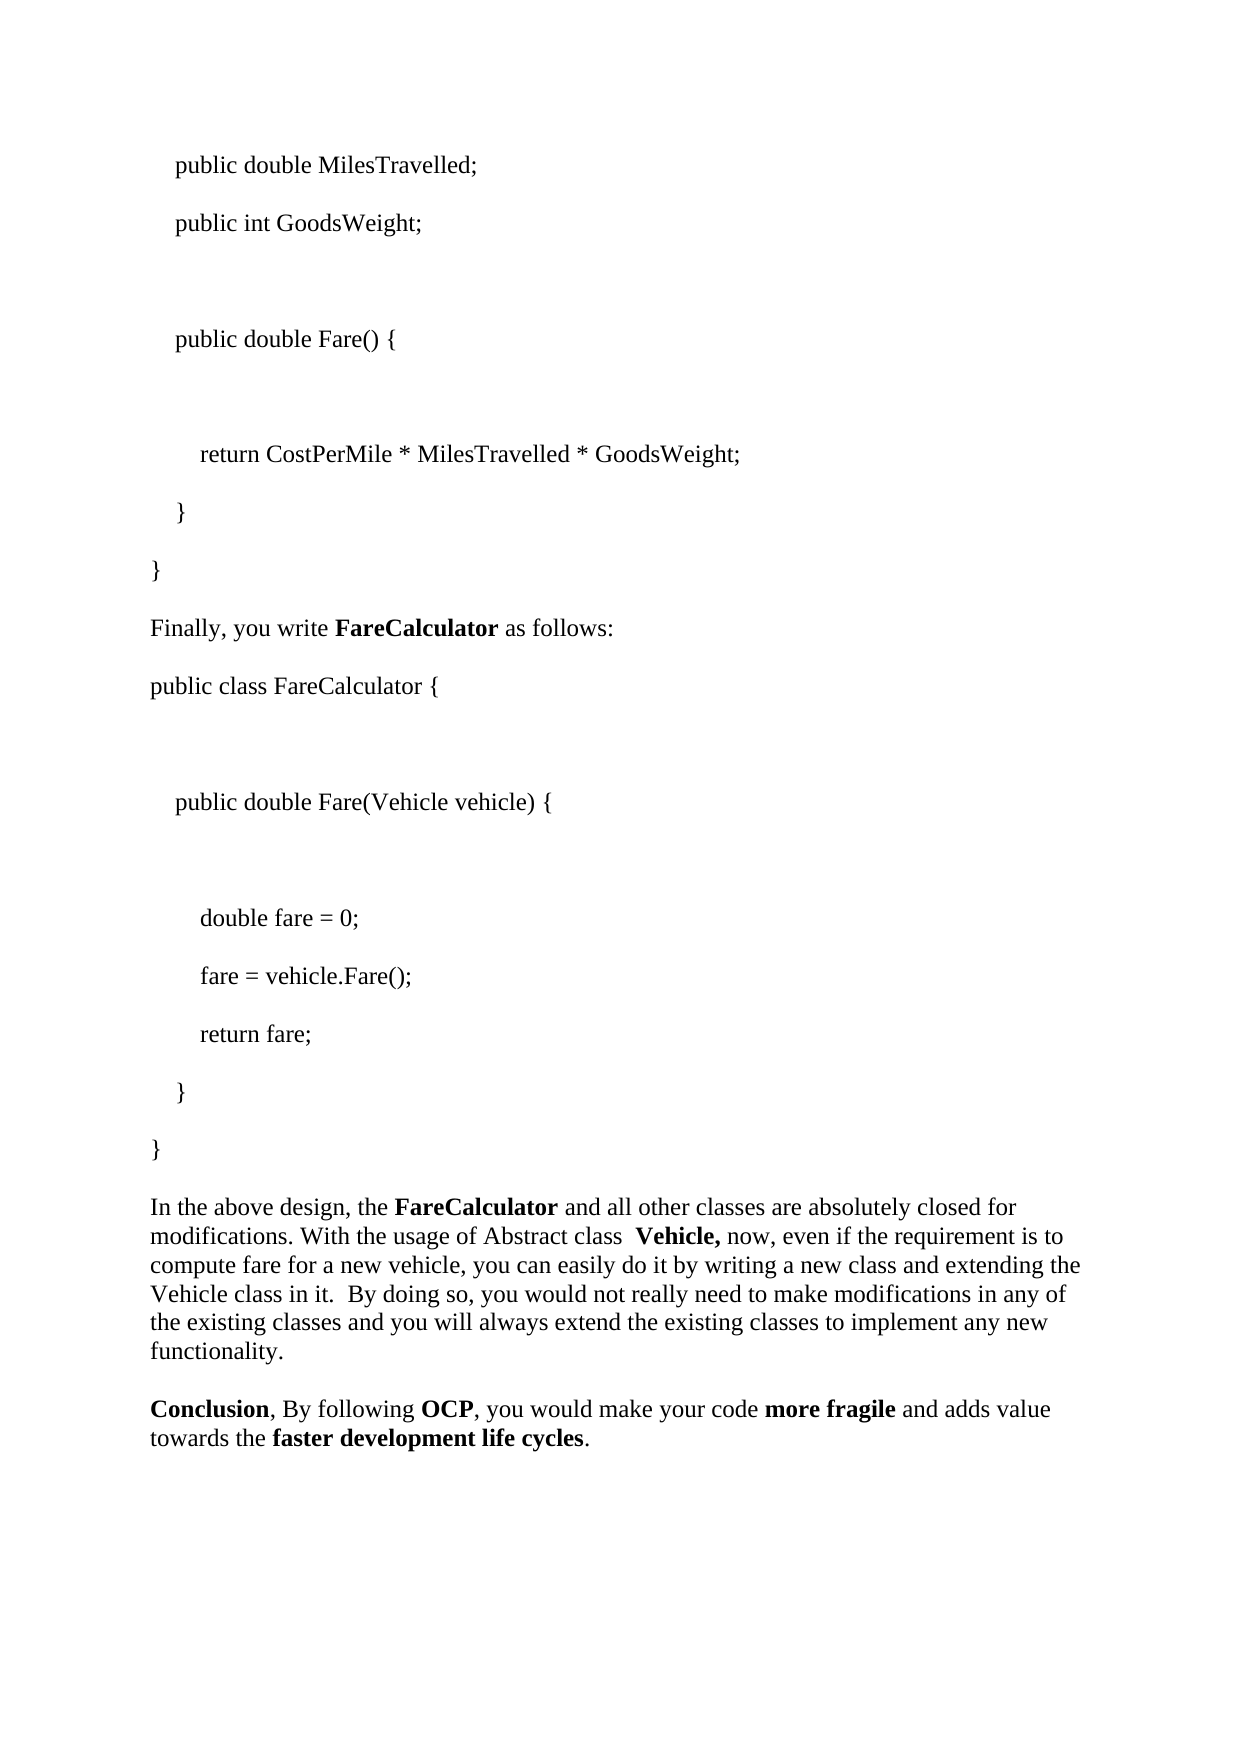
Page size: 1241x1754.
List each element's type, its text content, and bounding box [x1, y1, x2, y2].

text } [150, 497, 1090, 526]
text public double MilesTravelled; [150, 150, 1090, 179]
text public int GoodsWeight; [150, 208, 1090, 237]
text public double Fare(Vehicle vehicle) { [150, 787, 1090, 816]
text return fare; [150, 1019, 1090, 1047]
text Finally, you write FareCalculator as follows: [150, 613, 1090, 642]
text } [150, 1077, 1090, 1105]
text } [150, 1134, 1090, 1163]
text double fare = 0; [150, 903, 1090, 932]
text return CostPerMile * MilesTravelled * GoodsWeight; [150, 439, 1090, 468]
text public class FareCalculator { [150, 671, 1090, 700]
text In the above design, the FareCalculator and all other classes are absolutely closed for modifications. With the usage of Abstract class Vehicle, now, even if the requirement is to compute fare for a new vehicle, you can easily do it by writing a new class and extending the Vehicle class in it. By doing so, you would not really need to make modifications in any of the existing classes and you will always extend the existing classes to implement any new functionality. [150, 1192, 1090, 1365]
text public double Fare() { [150, 324, 1090, 352]
text fare = vehicle.Fare(); [150, 961, 1090, 989]
text } [150, 555, 1090, 584]
text Conclusion, By following OCP, you would make your code more fragile and adds value towards the faster development life cycles. [150, 1394, 1090, 1452]
